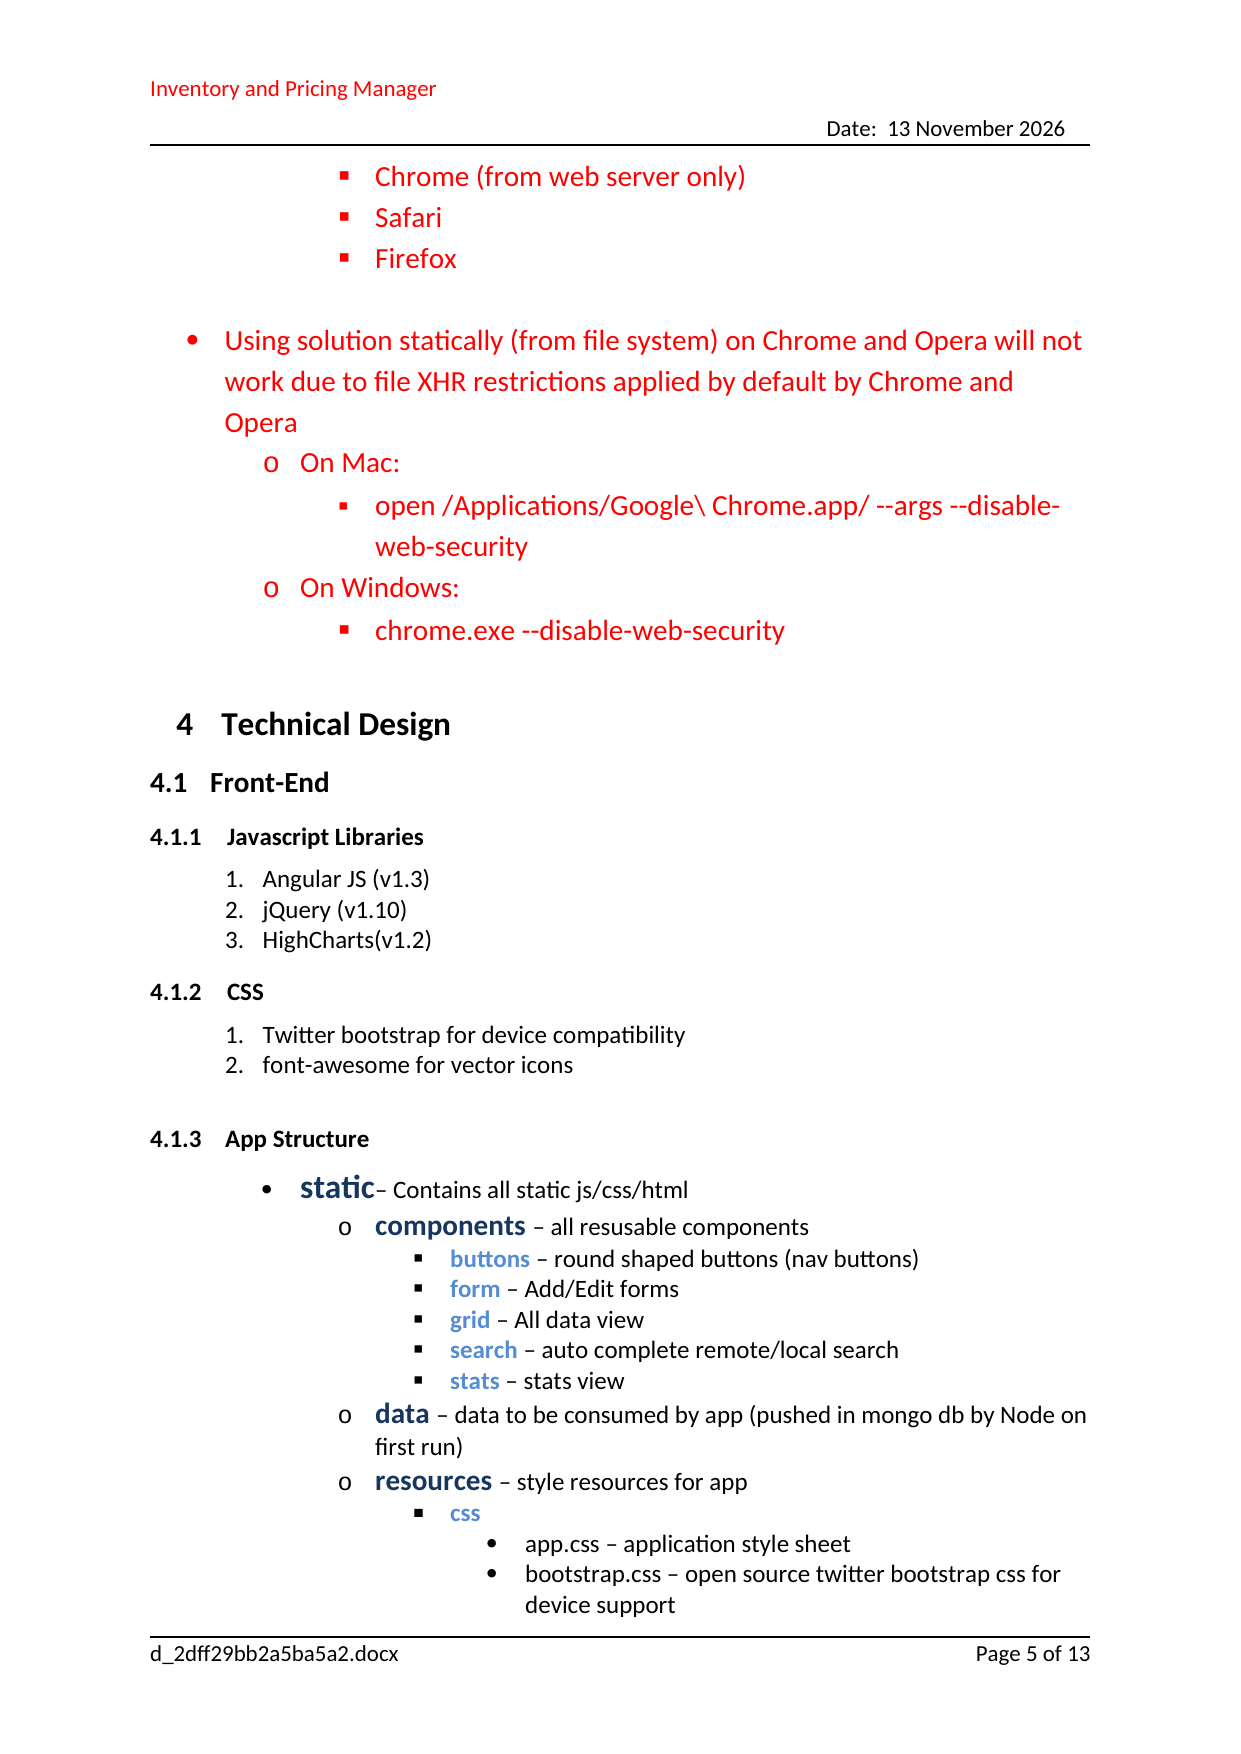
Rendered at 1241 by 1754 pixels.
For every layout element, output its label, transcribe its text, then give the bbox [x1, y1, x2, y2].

list open /Applications/Google\ Chrome.app/ --args --disable-web-security [337, 487, 1090, 564]
subtitle Front-End [150, 764, 1090, 800]
list form – Add/Edit forms [412, 1273, 1090, 1304]
list Firefox [337, 240, 1090, 276]
list resources – style resources for app [337, 1462, 1090, 1497]
list app.css – application style sheet [487, 1528, 1090, 1558]
list chrome.exe --disable-web-security [337, 612, 1090, 647]
text 4.1.3 App Structure [150, 1123, 1090, 1154]
list grid – All data view [412, 1304, 1090, 1334]
list jQuery (v1.10) [225, 894, 1090, 925]
list components – all resusable components [337, 1207, 1090, 1243]
list Chrome (from web server only) [337, 158, 1090, 194]
list stats – stats view [412, 1365, 1090, 1395]
subtitle Javascript Libraries [150, 821, 1090, 851]
list Angular JS (v1.3) [225, 864, 1090, 894]
list HighCharts(v1.2) [225, 925, 1090, 955]
list search – auto complete remote/local search [412, 1334, 1090, 1365]
list Twitter bootstrap for device compatibility [225, 1019, 1090, 1049]
list Safari [337, 199, 1090, 234]
list font-awesome for vector icons [225, 1049, 1090, 1080]
subtitle CSS [150, 976, 1090, 1007]
list static– Contains all static js/css/html [262, 1166, 1090, 1207]
subtitle Technical Design [176, 703, 1090, 743]
list bootstrap.css – open source twitter bootstrap css for device support [487, 1558, 1090, 1619]
list css [412, 1497, 1090, 1528]
list data – data to be consumed by app (pushed in mongo db by Node on first run) [337, 1395, 1090, 1462]
list On Mac: [262, 444, 1090, 482]
list On Windows: [262, 569, 1090, 606]
list buttons – round shaped buttons (nav buttons) [412, 1243, 1090, 1273]
text Using solution statically (from file system) on Chrome and Opera will not work due to file XHR restrictions applied by default by Chrome and Opera [187, 322, 1090, 439]
